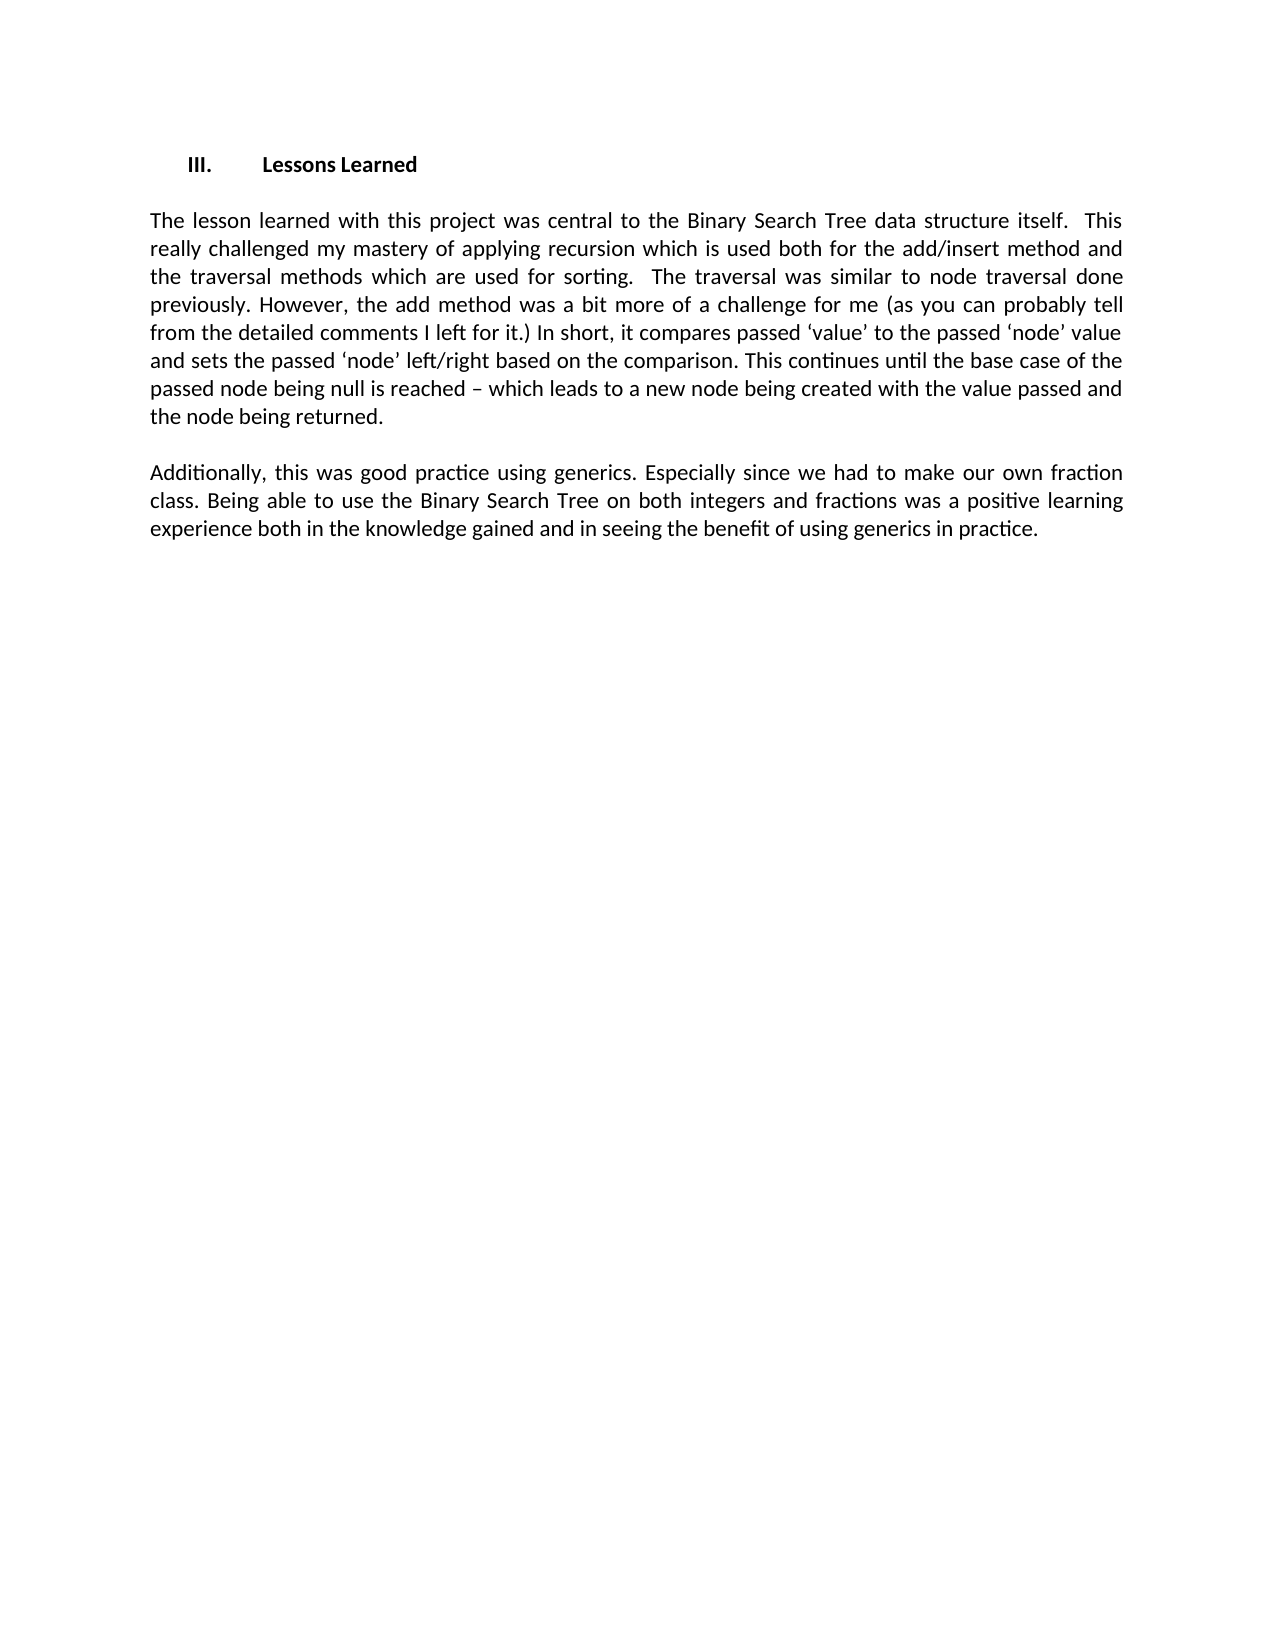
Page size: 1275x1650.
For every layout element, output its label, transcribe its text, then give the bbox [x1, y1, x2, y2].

text The lesson learned with this project was central to the Binary Search Tree data structure itself. This really challenged my mastery of applying recursion which is used both for the add/insert method and the traversal methods which are used for sorting. The traversal was similar to node traversal done previously. However, the add method was a bit more of a challenge for me (as you can probably tell from the detailed comments I left for it.) In short, it compares passed ‘value’ to the passed ‘node’ value and sets the passed ‘node’ left/right based on the comparison. This continues until the base case of the passed node being null is reached – which leads to a new node being created with the value passed and the node being returned. [150, 206, 1125, 430]
list Lessons Learned [187, 150, 1125, 178]
text Additionally, this was good practice using generics. Especially since we had to make our own fraction class. Being able to use the Binary Search Tree on both integers and fractions was a positive learning experience both in the knowledge gained and in seeing the benefit of using generics in practice. [150, 458, 1125, 542]
